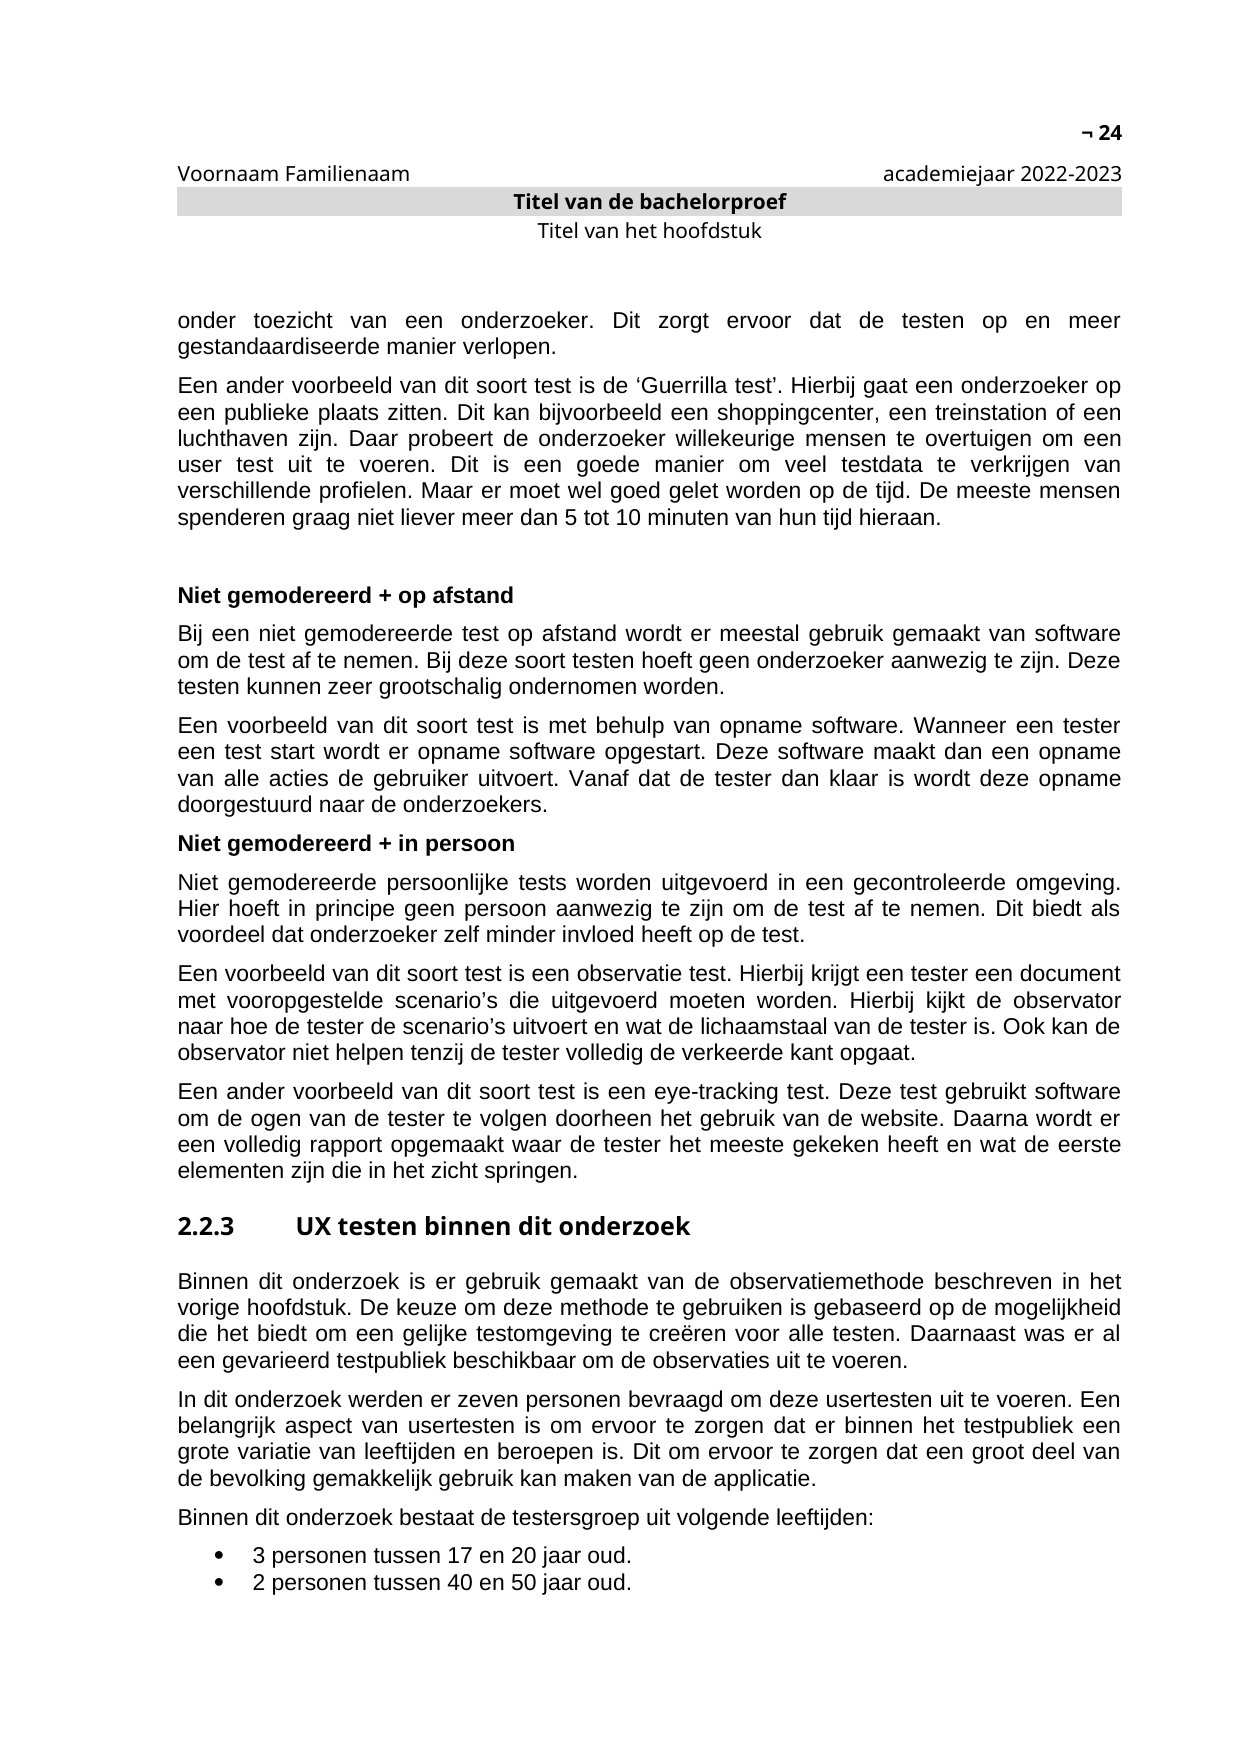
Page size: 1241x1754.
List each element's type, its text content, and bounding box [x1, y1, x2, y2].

subtitle UX testen binnen dit onderzoek [177, 1209, 1122, 1243]
text Een ander voorbeeld van dit soort test is de ‘Guerrilla test’. Hierbij gaat een onderzoeker op een publieke plaats zitten. Dit kan bijvoorbeeld een shoppingcenter, een treinstation of een luchthaven zijn. Daar probeert de onderzoeker willekeurige mensen te overtuigen om een user test uit te voeren. Dit is een goede manier om veel testdata te verkrijgen van verschillende profielen. Maar er moet wel goed gelet worden op de tijd. De meeste mensen spenderen graag niet liever meer dan 5 tot 10 minuten van hun tijd hieraan. [177, 372, 1122, 530]
list 2 personen tussen 40 en 50 jaar oud. [215, 1569, 1122, 1595]
text Binnen dit onderzoek bestaat de testersgroep uit volgende leeftijden: [177, 1503, 1122, 1530]
text Niet gemodereerd + in persoon [177, 830, 1122, 856]
text Een voorbeeld van dit soort test is met behulp van opname software. Wanneer een tester een test start wordt er opname software opgestart. Deze software maakt dan een opname van alle acties de gebruiker uitvoert. Vanaf dat de tester dan klaar is wordt deze opname doorgestuurd naar de onderzoekers. [177, 712, 1122, 817]
text Niet gemodereerde persoonlijke tests worden uitgevoerd in een gecontroleerde omgeving. Hier hoeft in principe geen persoon aanwezig te zijn om de test af te nemen. Dit biedt als voordeel dat onderzoeker zelf minder invloed heeft op de test. [177, 869, 1122, 948]
text Bij een niet gemodereerde test op afstand wordt er meestal gebruik gemaakt van software om de test af te nemen. Bij deze soort testen hoeft geen onderzoeker aanwezig te zijn. Deze testen kunnen zeer grootschalig ondernomen worden. [177, 620, 1122, 699]
list 3 personen tussen 17 en 20 jaar oud. [215, 1542, 1122, 1569]
text Niet gemodereerd + op afstand [177, 582, 1122, 608]
text Een voorbeeld van dit soort test is een observatie test. Hierbij krijgt een tester een document met vooropgestelde scenario’s die uitgevoerd moeten worden. Hierbij kijkt de observator naar hoe de tester de scenario’s uitvoert en wat de lichaamstaal van de tester is. Ook kan de observator niet helpen tenzij de tester volledig de verkeerde kant opgaat. [177, 960, 1122, 1066]
text Binnen dit onderzoek is er gebruik gemaakt van de observatiemethode beschreven in het vorige hoofdstuk. De keuze om deze methode te gebruiken is gebaseerd op de mogelijkheid die het biedt om een gelijke testomgeving te creëren voor alle testen. Daarnaast was er al een gevarieerd testpubliek beschikbaar om de observaties uit te voeren. [177, 1268, 1122, 1373]
text Een ander voorbeeld van dit soort test is een eye-tracking test. Deze test gebruikt software om de ogen van de tester te volgen doorheen het gebruik van de website. Daarna wordt er een volledig rapport opgemaakt waar de tester het meeste gekeken heeft en wat de eerste elementen zijn die in het zicht springen. [177, 1078, 1122, 1184]
